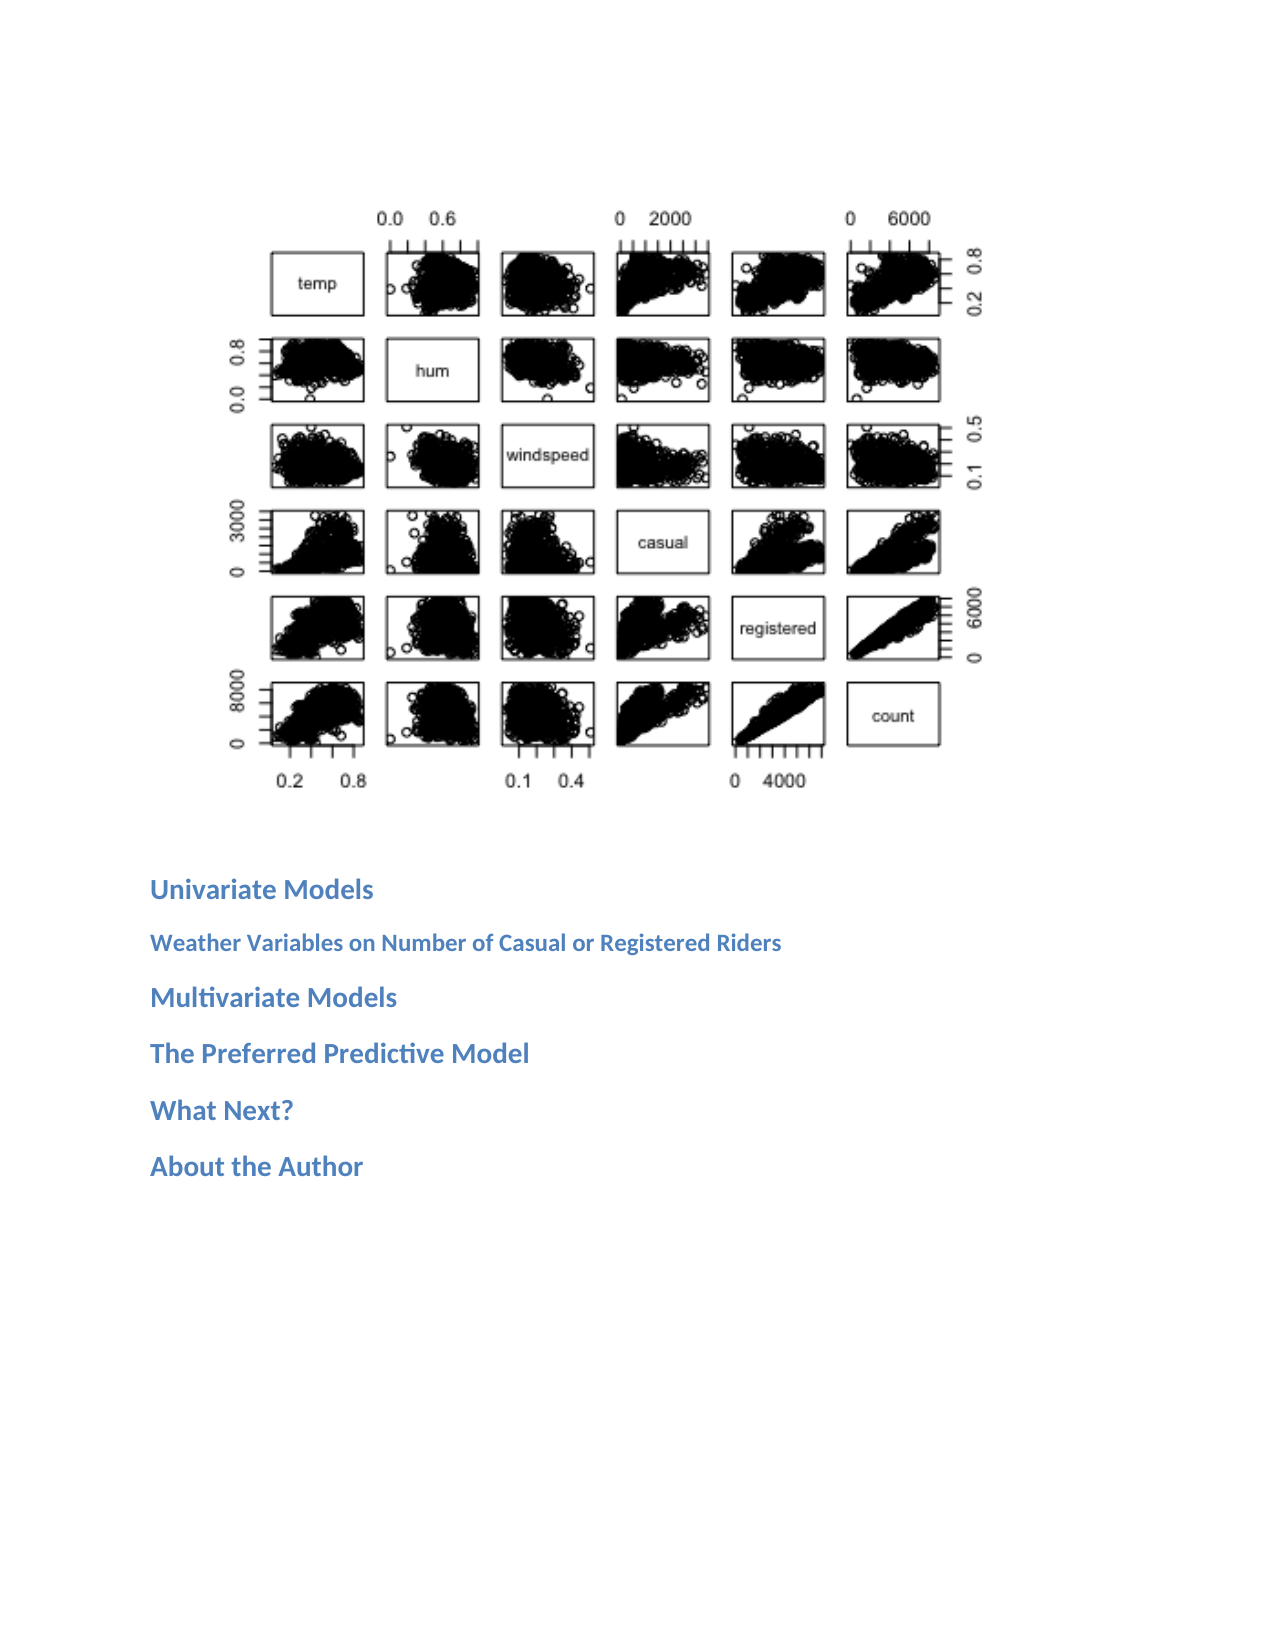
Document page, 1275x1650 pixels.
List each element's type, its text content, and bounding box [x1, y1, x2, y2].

subtitle About the Author [150, 1148, 1125, 1184]
subtitle Univariate Models [150, 871, 1125, 906]
subtitle What Next? [150, 1092, 1125, 1127]
picture [168, 150, 1044, 850]
subtitle Weather Variables on Number of Casual or Registered Riders [150, 927, 1125, 958]
subtitle The Preferred Predictive Model [150, 1035, 1125, 1071]
subtitle Multivariate Models [150, 979, 1125, 1014]
